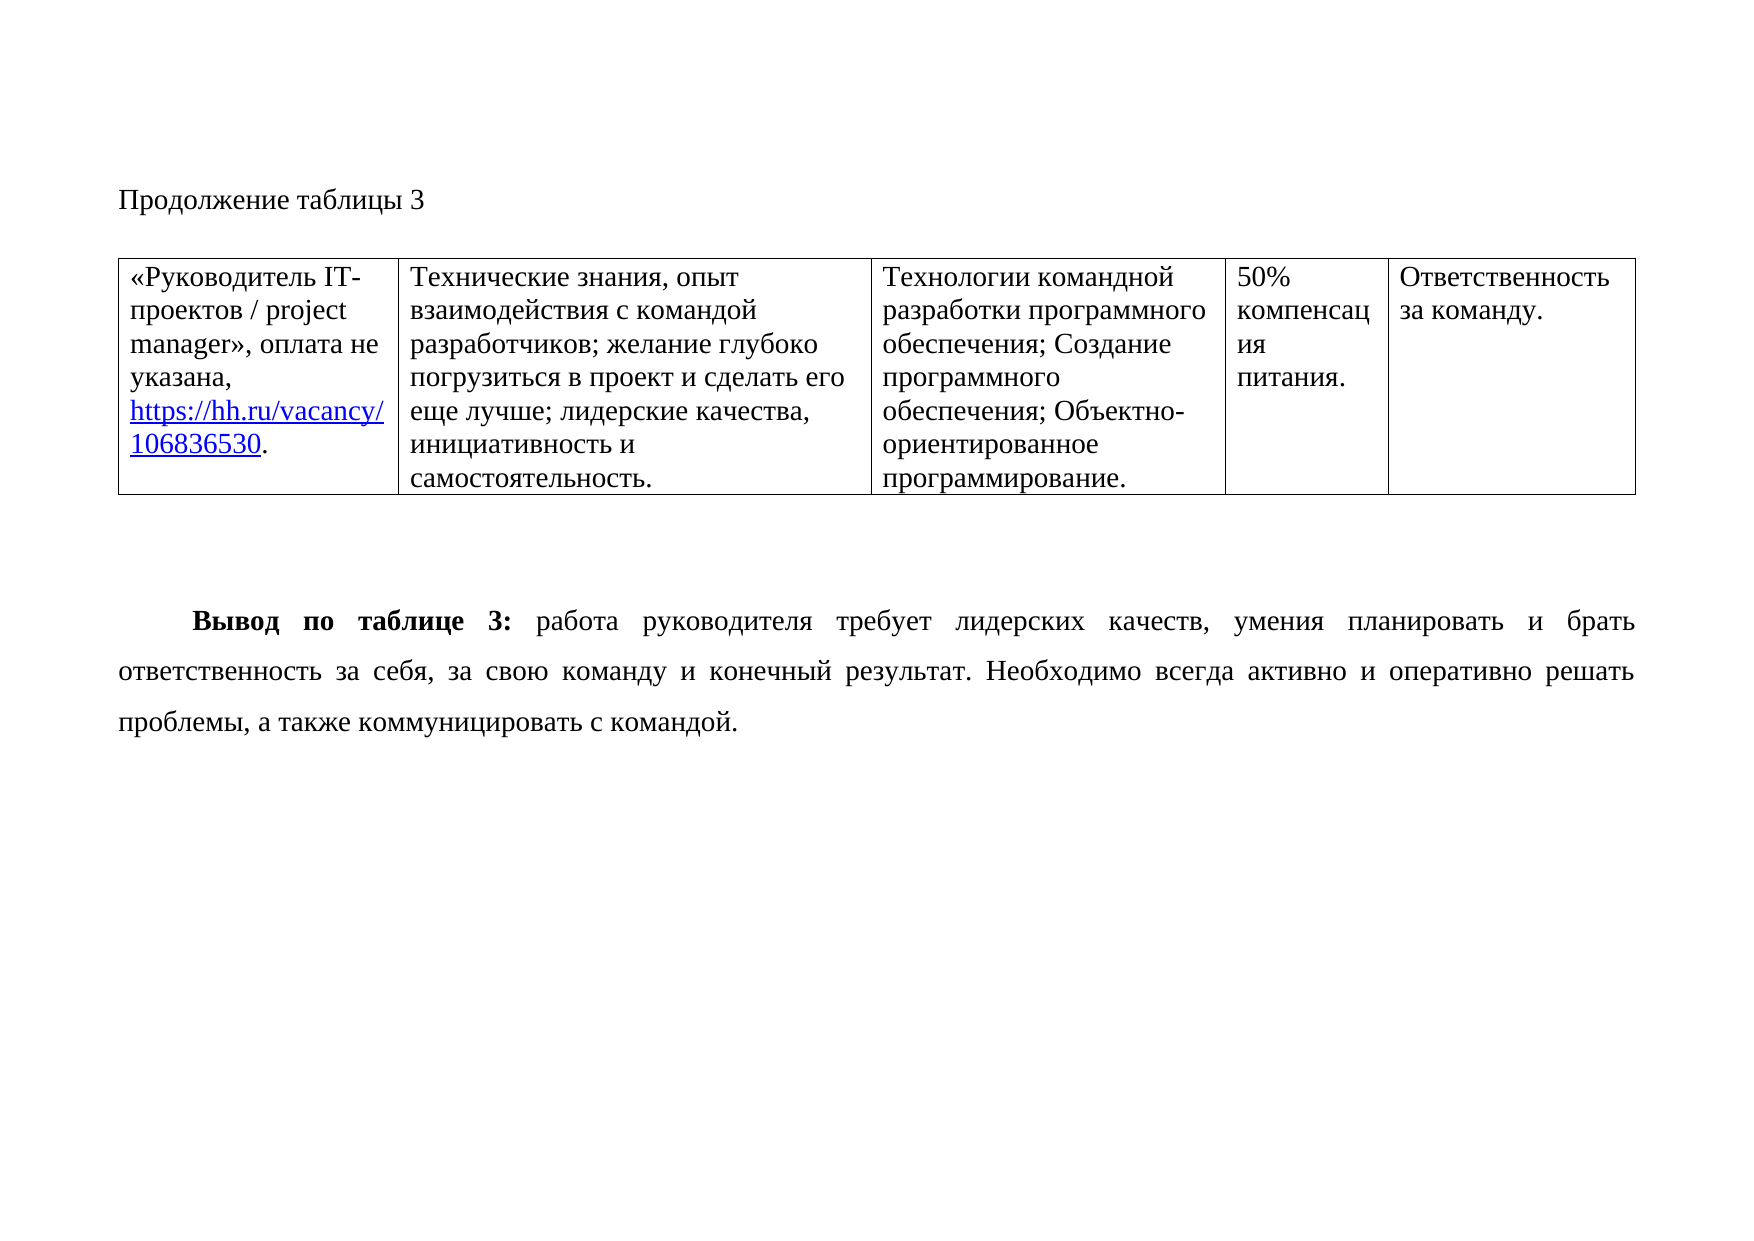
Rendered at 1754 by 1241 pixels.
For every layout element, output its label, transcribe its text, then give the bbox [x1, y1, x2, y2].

table_header Ответственность за команду. [1389, 259, 1635, 493]
table_header Технические знания, опыт взаимодействия с командой разработчиков; желание глубоко погрузиться в проект и сделать его еще лучше; лидерские качества, инициативность и самостоятельность. [399, 259, 871, 493]
table_header «Руководитель IT-проектов / project manager», оплата не указана, https://hh.ru/vacancy/106836530. [119, 259, 398, 493]
table_header 50% компенсация питания. [1226, 259, 1388, 493]
text Вывод по таблице 3: работа руководителя требует лидерских качеств, умения планировать и брать ответственность за себя, за свою команду и конечный результат. Необходимо всегда активно и оперативно решать проблемы, а также коммуницировать с командой. [118, 603, 1636, 737]
table_header Технологии командной разработки программного обеспечения; Создание программного обеспечения; Объектно-ориентированное программирование. [872, 259, 1225, 493]
text Продолжение таблицы 3 [118, 182, 1636, 216]
